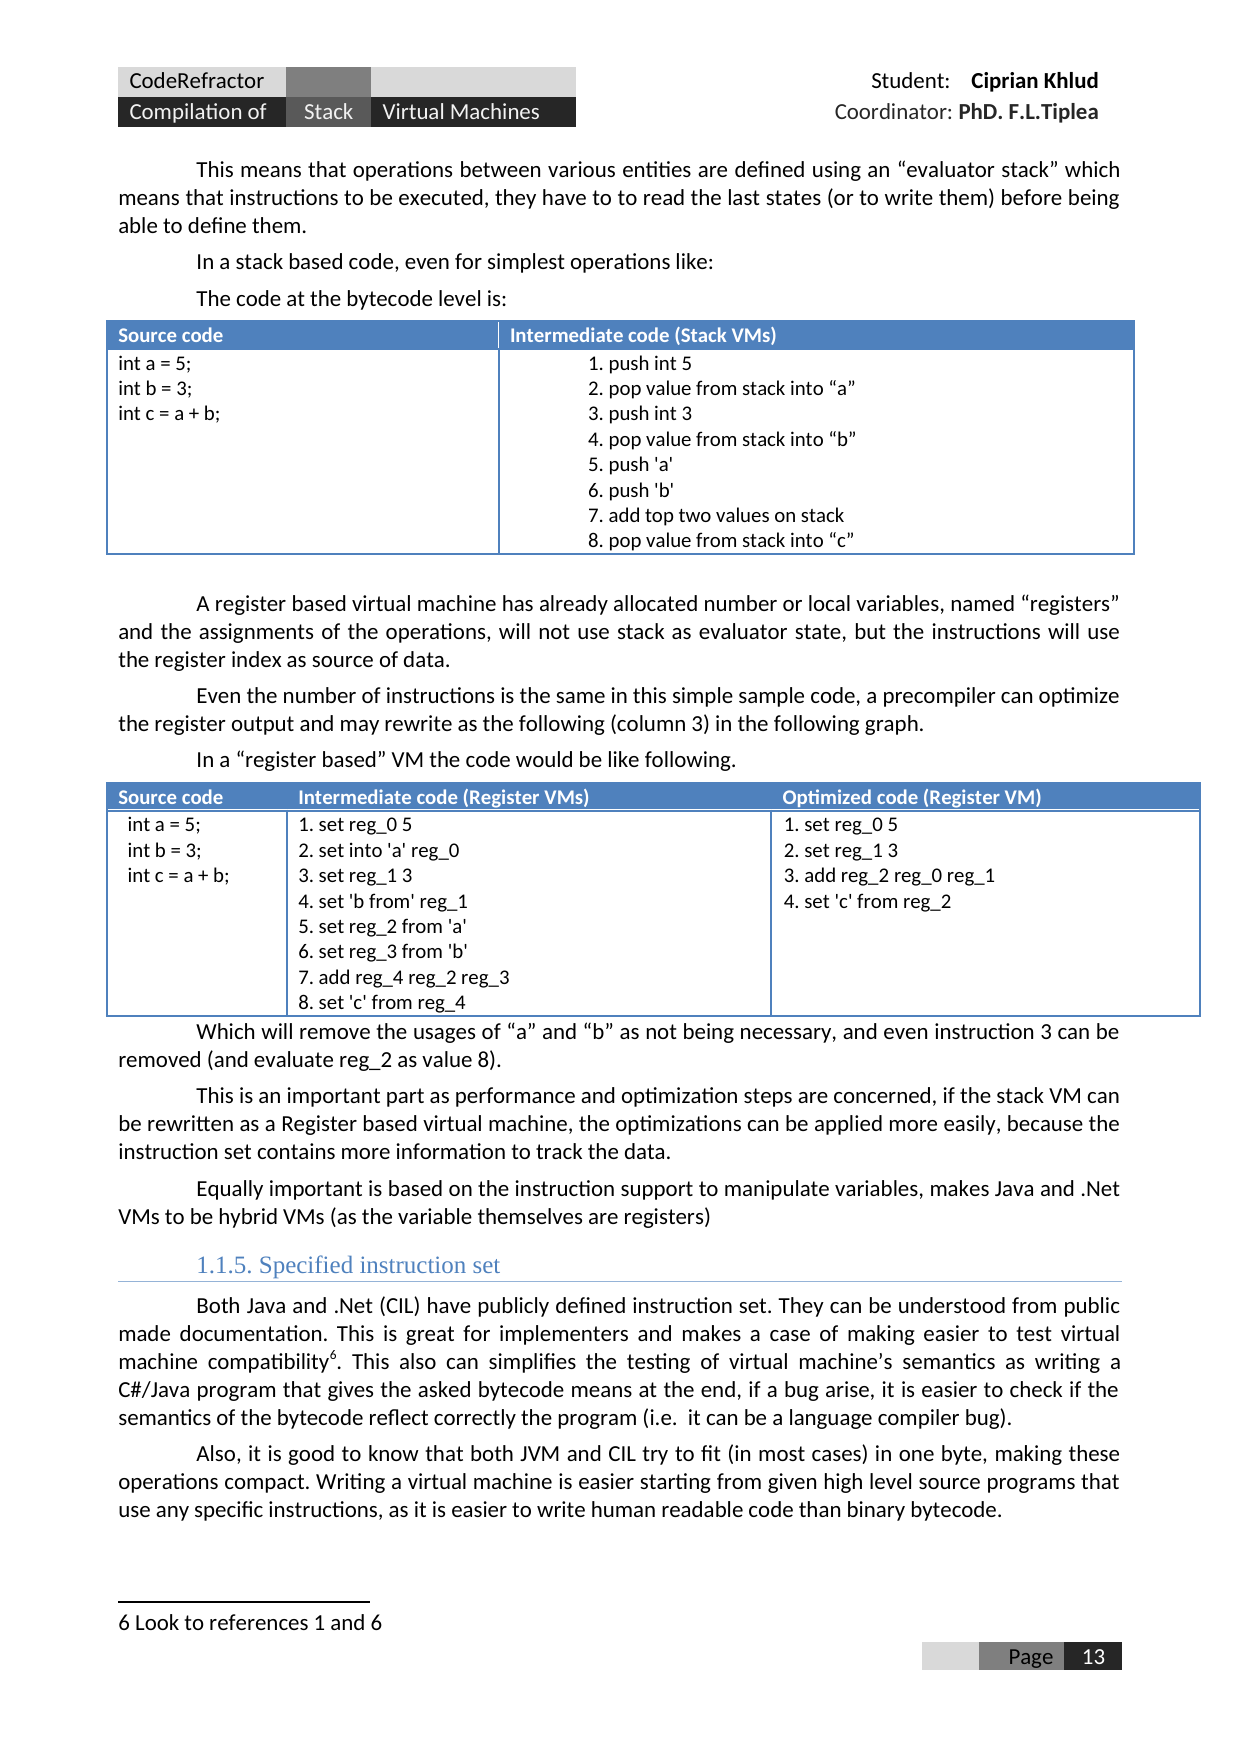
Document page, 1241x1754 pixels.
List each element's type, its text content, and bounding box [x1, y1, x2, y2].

table_cell int a = 5; int b = 3; int c = a + b; [108, 812, 286, 1015]
text In a “register based” VM the code would be like following. [118, 746, 1122, 774]
text This is an important part as performance and optimization steps are concerned, if the stack VM can be rewritten as a Register based virtual machine, the optimizations can be applied more easily, because the instruction set contains more information to track the data. [118, 1081, 1122, 1165]
text Also, it is good to know that both JVM and CIL try to fit (in most cases) in one byte, making these operations compact. Writing a virtual machine is easier starting from given high level source programs that use any specific instructions, as it is easier to write human readable code than binary bytecode. [118, 1439, 1122, 1523]
text Both Java and .Net (CIL) have publicly defined instruction set. They can be understood from public made documentation. This is great for implementers and makes a case of making easier to test virtual machine compatibility. This also can simplifies the testing of virtual machine’s semantics as writing a C#/Java program that gives the asked bytecode means at the end, if a bug arise, it is easier to check if the semantics of the bytecode reflect correctly the program (i.e. it can be a language compiler bug). [118, 1291, 1122, 1431]
text In a stack based code, even for simplest operations like: [118, 247, 1122, 275]
table_header Source code [108, 784, 287, 809]
table_cell int a = 5; int b = 3; int c = a + b; [108, 350, 498, 553]
text Equally important is based on the instruction support to manipulate variables, makes Java and .Net VMs to be hybrid VMs (as the variable themselves are registers) [118, 1174, 1122, 1230]
table_cell 1. set reg_0 5 2. set reg_1 3 3. add reg_2 reg_0 reg_1 4. set 'c' from reg_2 [772, 812, 1199, 1015]
table_header Optimized code (Register VM) [771, 784, 1199, 809]
text Which will remove the usages of “a” and “b” as not being necessary, and even instruction 3 can be removed (and evaluate reg_2 as value 8). [118, 1017, 1122, 1073]
subtitle 1.1.5. Specified instruction set [118, 1251, 1122, 1281]
table_cell 1. set reg_0 5 2. set into 'a' reg_0 3. set reg_1 3 4. set 'b from' reg_1 5. set reg_2 from 'a' 6. set reg_3 from 'b' 7. add reg_4 reg_2 reg_3 8. set 'c' from reg_4 [288, 812, 770, 1015]
text The code at the bytecode level is: [118, 284, 1122, 312]
table_header Intermediate code (Stack VMs) [499, 322, 1133, 348]
table_header Intermediate code (Register VMs) [287, 784, 771, 809]
table_header Source code [108, 322, 498, 348]
text Even the number of instructions is the same in this simple sample code, a precompiler can optimize the register output and may rewrite as the following (column 3) in the following graph. [118, 681, 1122, 737]
text A register based virtual machine has already allocated number or local variables, named “registers” and the assignments of the operations, will not use stack as evaluator state, but the instructions will use the register index as source of data. [118, 589, 1122, 673]
